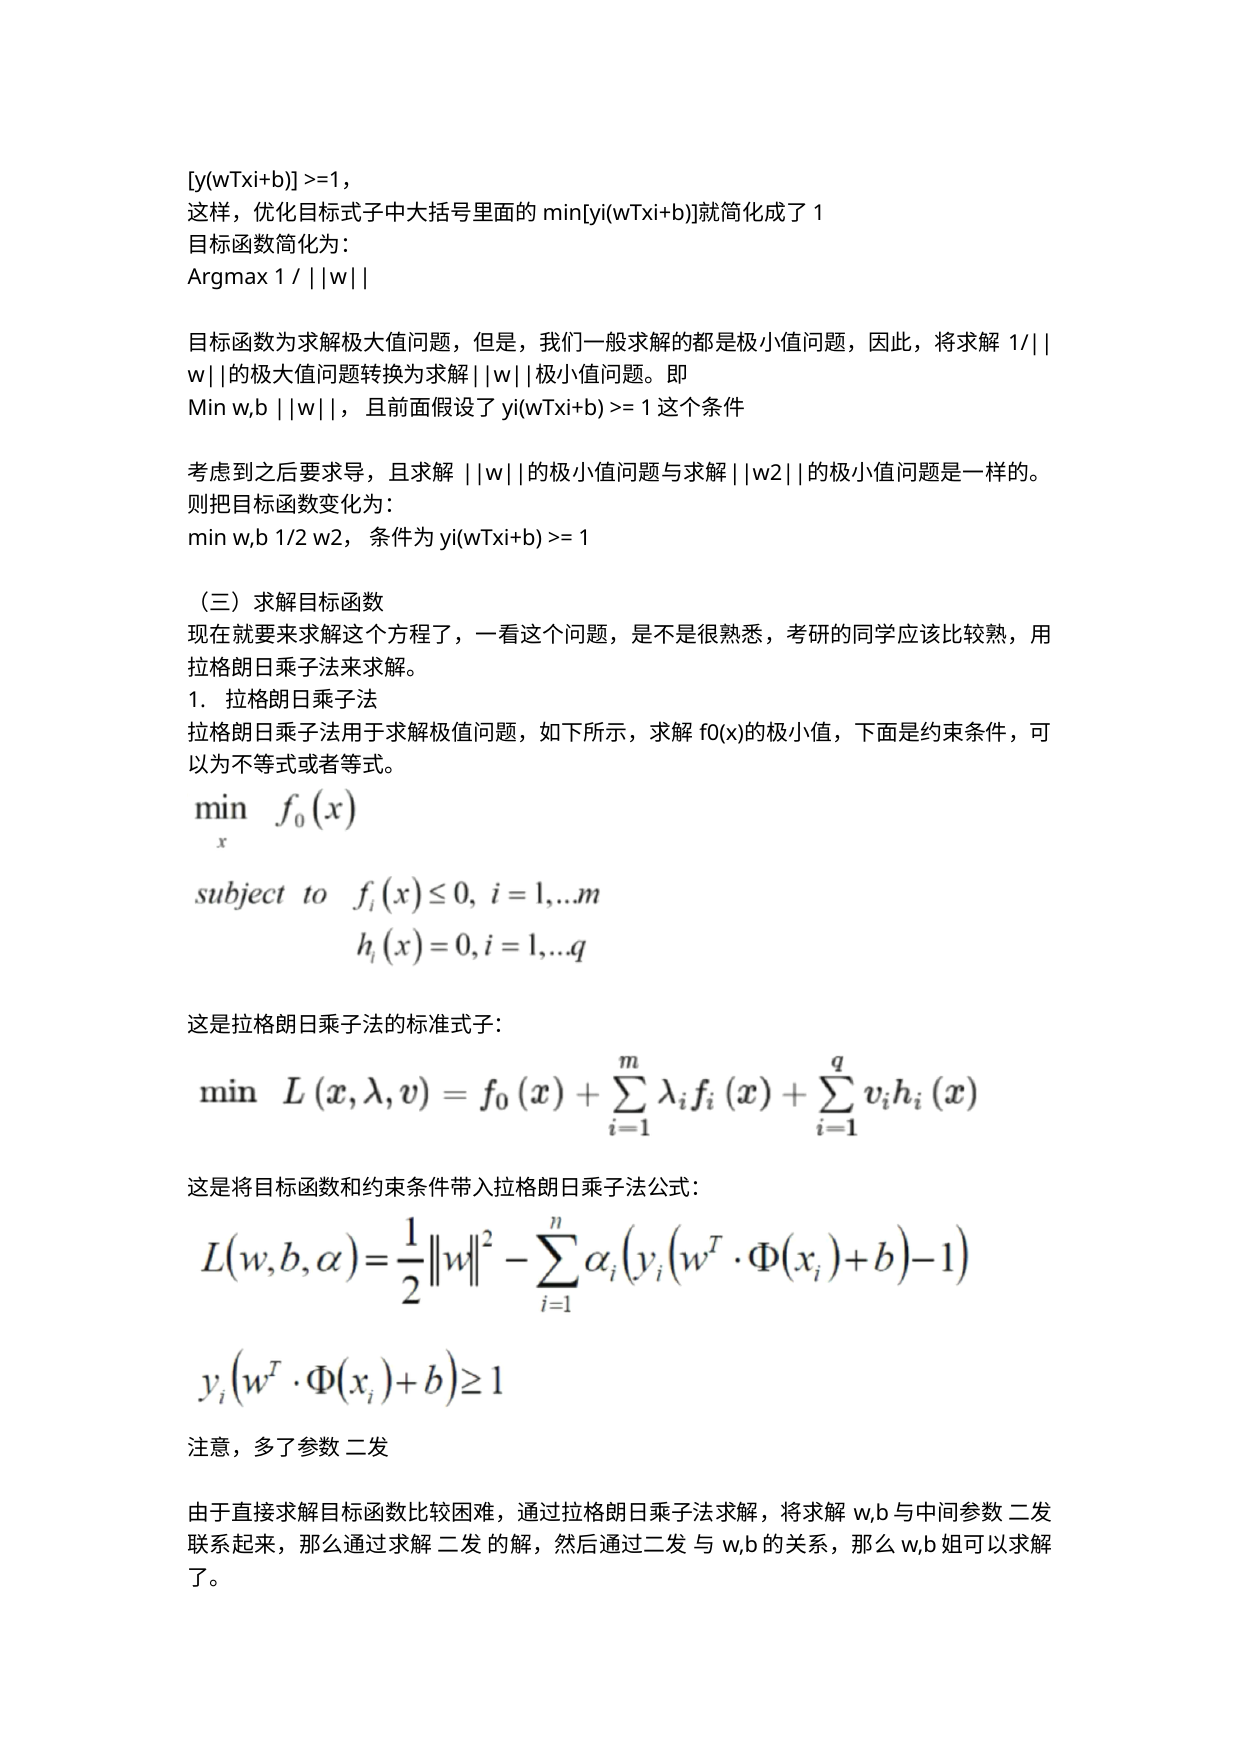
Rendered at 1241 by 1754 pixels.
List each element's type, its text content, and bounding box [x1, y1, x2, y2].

text Argmax 1 / ||w|| [187, 259, 1053, 292]
text 现在就要来求解这个方程了，一看这个问题，是不是很熟悉，考研的同学应该比较熟，用拉格朗日乘子法来求解。 [187, 617, 1053, 682]
text 目标函数为求解极大值问题，但是，我们一般求解的都是极小值问题，因此，将求解1/||w||的极大值问题转换为求解||w||极小值问题。即 [187, 324, 1053, 389]
picture [187, 779, 625, 975]
picture [187, 1202, 980, 1326]
text 由于直接求解目标函数比较困难，通过拉格朗日乘子法求解，将求解w,b与中间参数 二发 联系起来，那么通过求解 二发 的解，然后通过二发 与 w,b的关系，那么w,b姐可以求解了。 [187, 1494, 1053, 1592]
list 拉格朗日乘子法 [187, 682, 1053, 714]
text 这是将目标函数和约束条件带入拉格朗日乘子法公式： [187, 1169, 1053, 1202]
picture [187, 1332, 516, 1418]
text 这是拉格朗日乘子法的标准式子： [187, 1007, 1053, 1039]
text 拉格朗日乘子法用于求解极值问题，如下所示，求解f0(x)的极小值，下面是约束条件，可以为不等式或者等式。 [187, 714, 1053, 779]
text 注意，多了参数 二发 [187, 1429, 1053, 1462]
text 考虑到之后要求导，且求解 ||w||的极小值问题与求解||w2||的极小值问题是一样的。则把目标函数变化为： min w,b 1/2 w2， 条件为 yi(wTxi+b) >= 1 [187, 454, 1053, 552]
text 这样，优化目标式子中大括号里面的 min[yi(wTxi+b)]就简化成了1 [187, 194, 1053, 227]
text 目标函数简化为： [187, 227, 1053, 259]
text Min w,b ||w||， 且前面假设了 yi(wTxi+b) >= 1这个条件 [187, 389, 1053, 422]
text [y(wTxi+b)] >=1， [187, 162, 1053, 194]
picture [187, 1039, 1004, 1147]
text （三）求解目标函数 [187, 584, 1053, 617]
